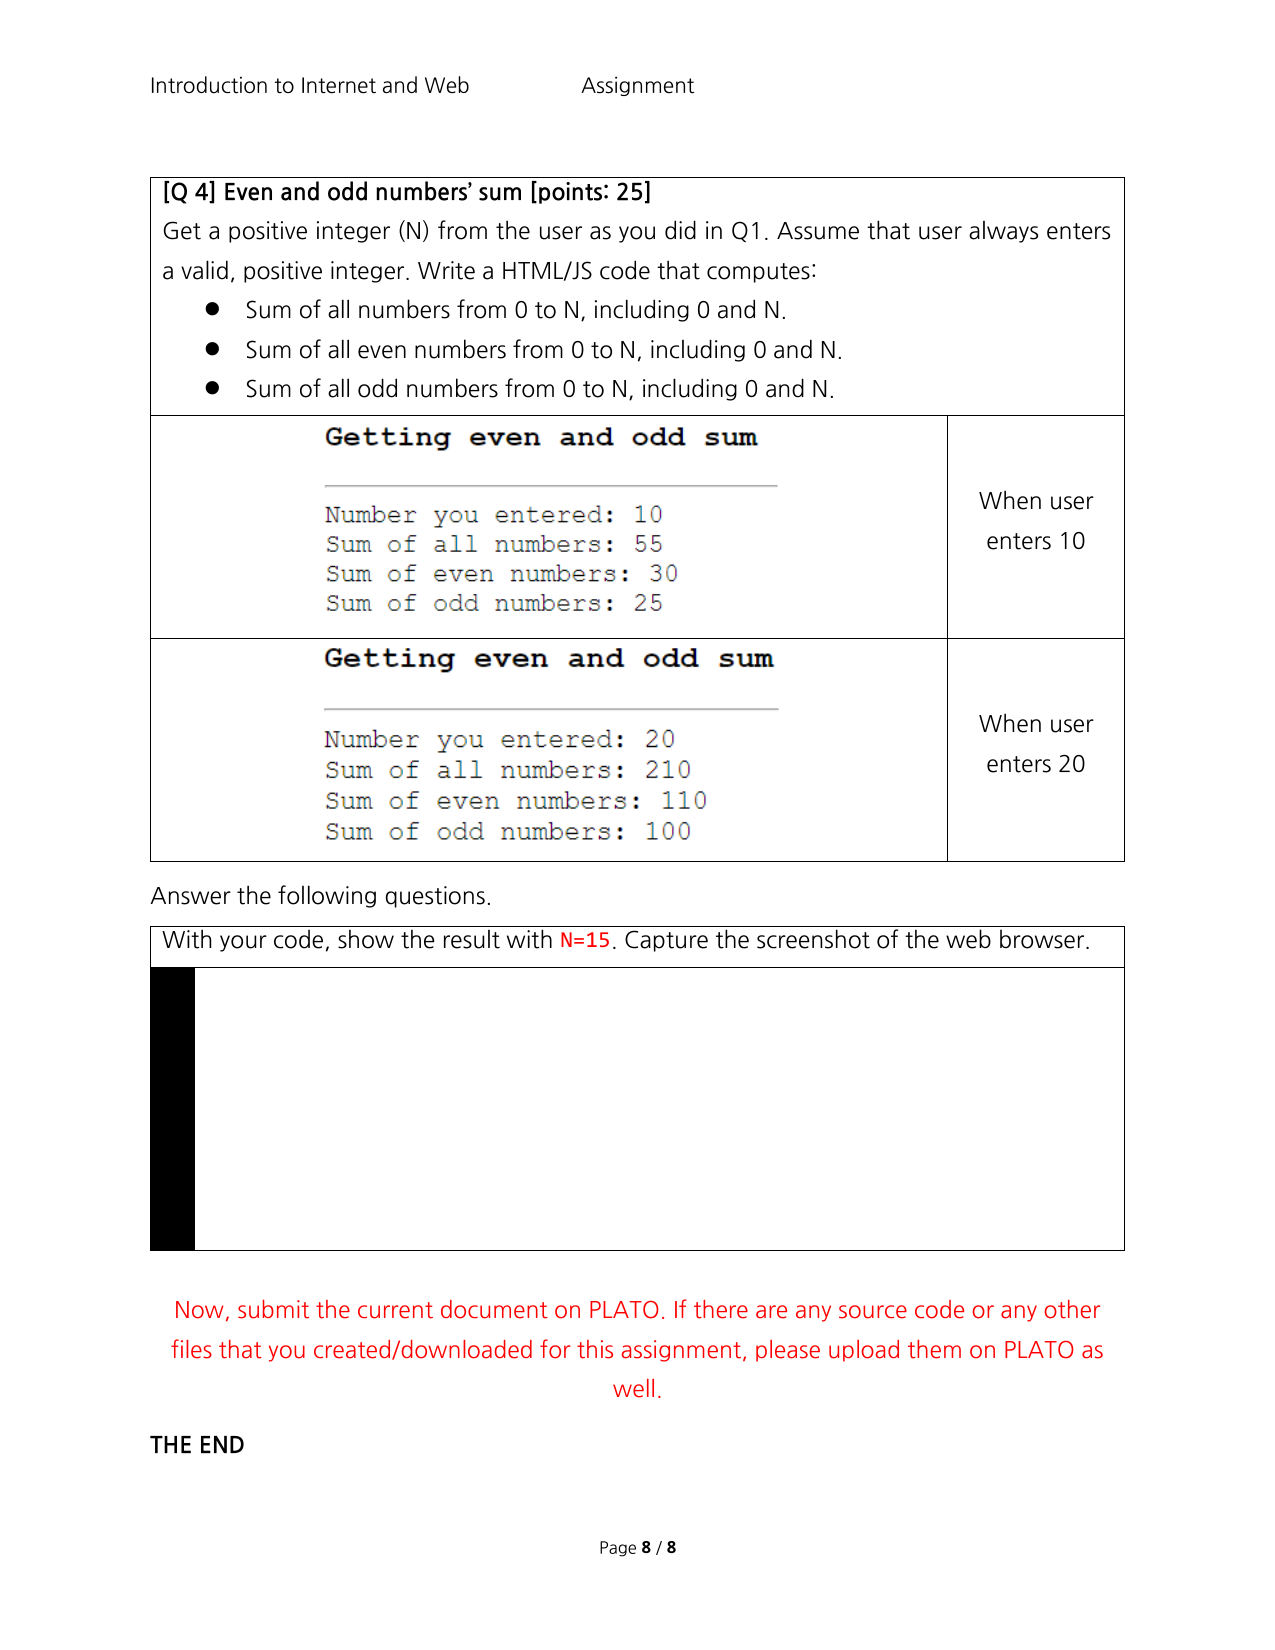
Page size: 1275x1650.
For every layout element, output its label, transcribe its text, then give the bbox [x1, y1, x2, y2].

table_cell [151, 639, 947, 861]
text Answer the following questions. [150, 882, 1125, 909]
picture [320, 416, 778, 625]
text Now, submit the current document on PLATO. If there are any source code or any other files that you created/downloaded for this assignment, please upload them on PLATO as well. [150, 1296, 1125, 1402]
table_header With your code, show the result with N=15. Capture the screenshot of the web browser. [151, 927, 1124, 967]
text THE END [150, 1432, 1125, 1458]
table_cell [195, 968, 1124, 1250]
table_cell [151, 968, 194, 1250]
table_cell When user enters 20 [948, 639, 1124, 861]
table_cell When user enters 10 [948, 416, 1124, 638]
picture [319, 639, 779, 849]
table_cell [151, 416, 947, 638]
table_header [Q 4] Even and odd numbers’ sum [points: 25] Get a positive integer (N) from the user as you did in Q1. Assume that user always enters a valid, positive integer. Write a HTML/JS code that computes: Sum of all numbers from 0 to N, including 0 and N. Sum of all even numbers from 0 to N, including 0 and N. Sum of all odd numbers from 0 to N, including 0 and N. [151, 178, 1124, 415]
